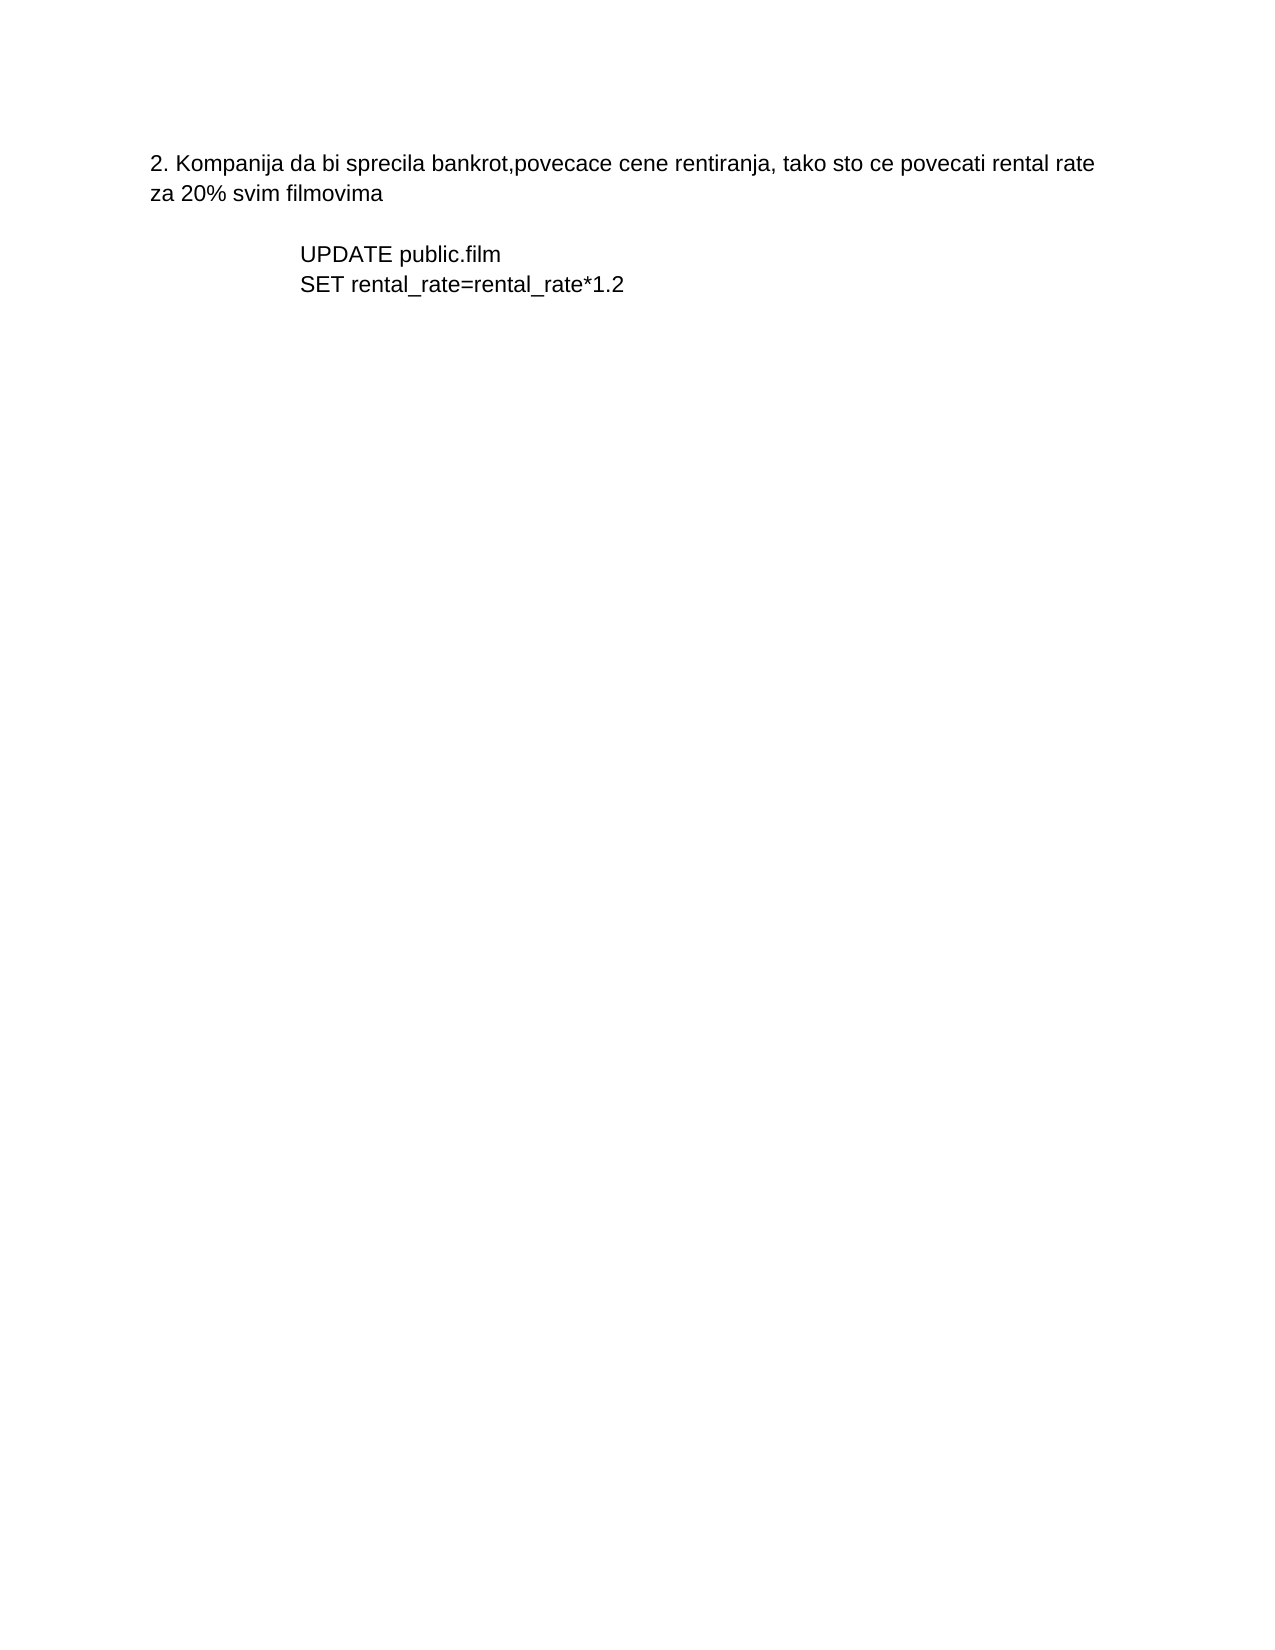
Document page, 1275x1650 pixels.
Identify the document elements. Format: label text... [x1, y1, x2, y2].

text SET rental_rate=rental_rate*1.2 [150, 271, 1125, 297]
text UPDATE public.film [150, 241, 1125, 267]
text 2. Kompanija da bi sprecila bankrot,povecace cene rentiranja, tako sto ce povecati rental rate za 20% svim filmovima [150, 150, 1125, 207]
